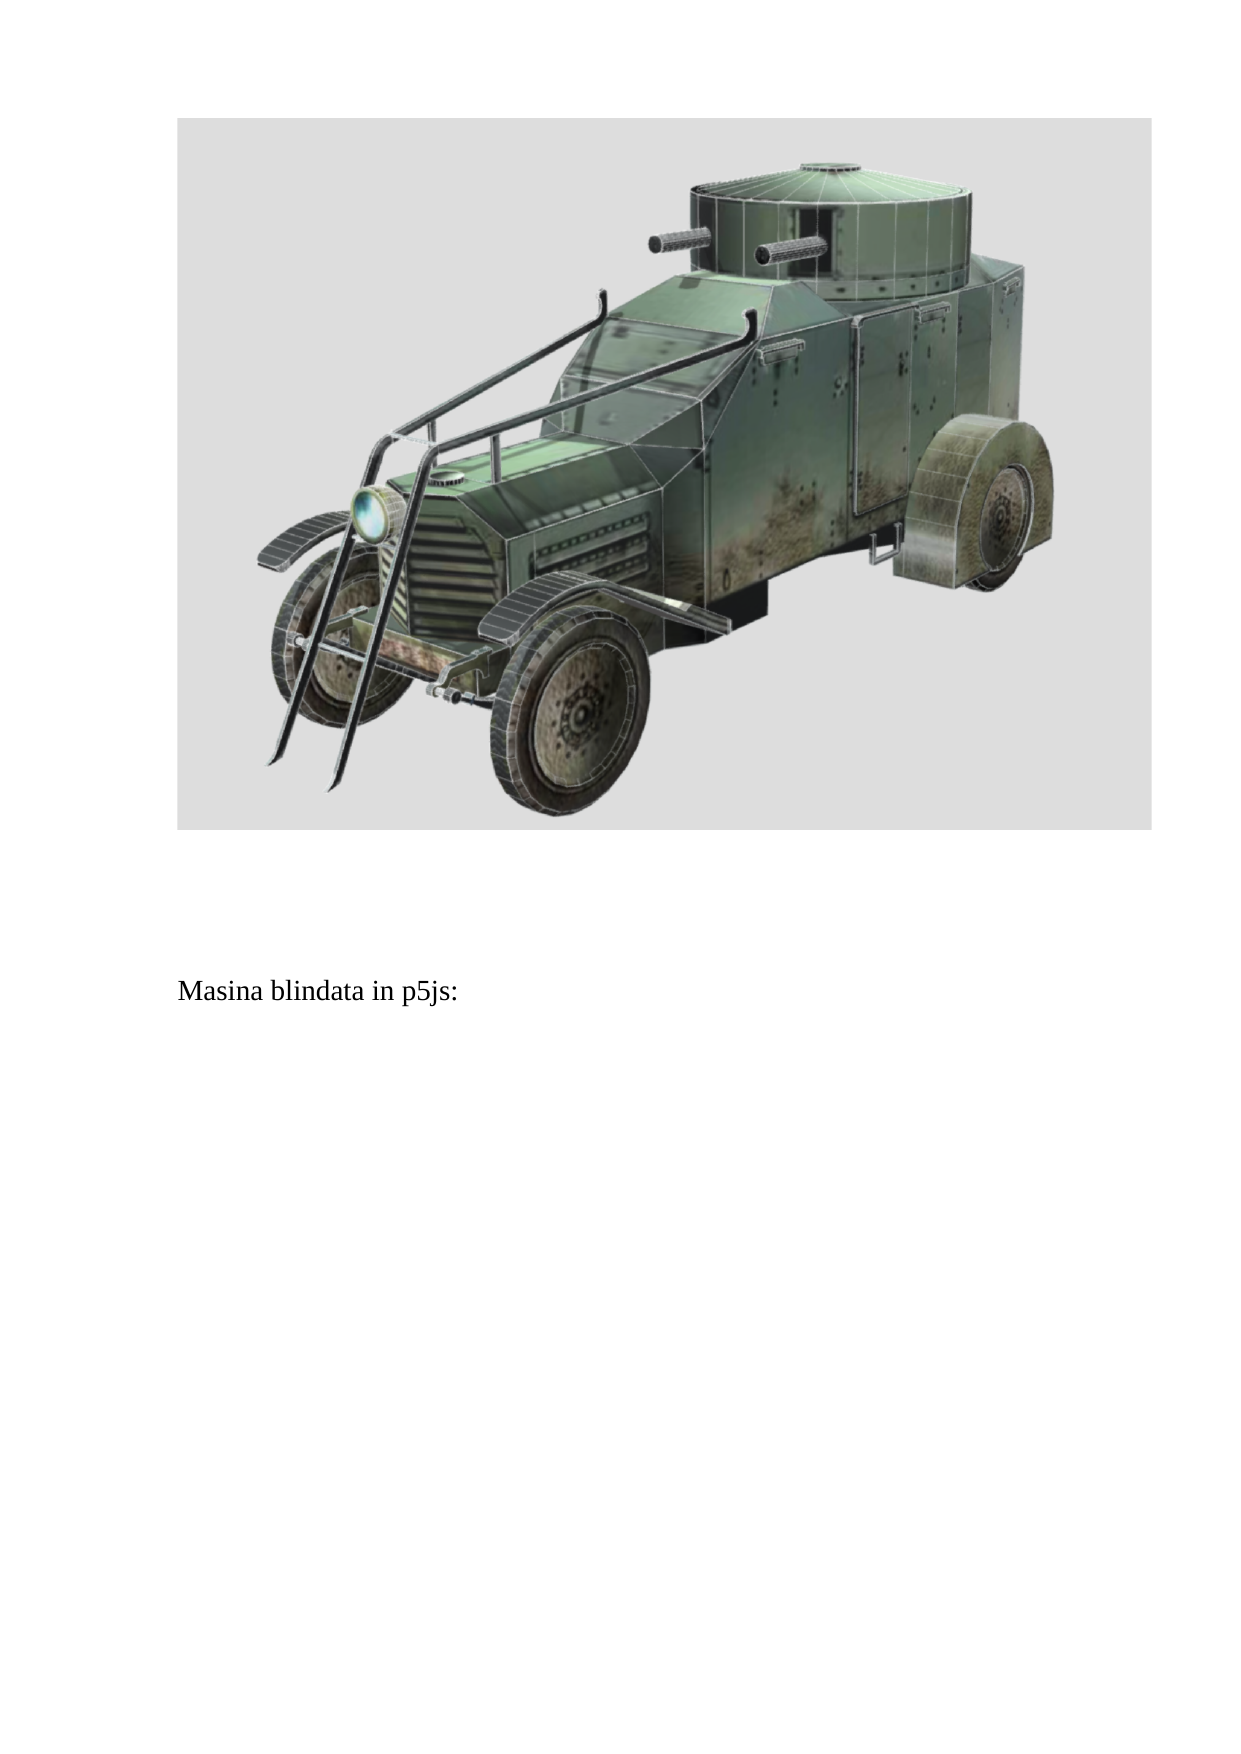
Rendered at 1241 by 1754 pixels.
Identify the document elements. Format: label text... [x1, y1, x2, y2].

picture [177, 118, 1152, 830]
text Masina blindata in p5js: [177, 973, 1152, 1007]
